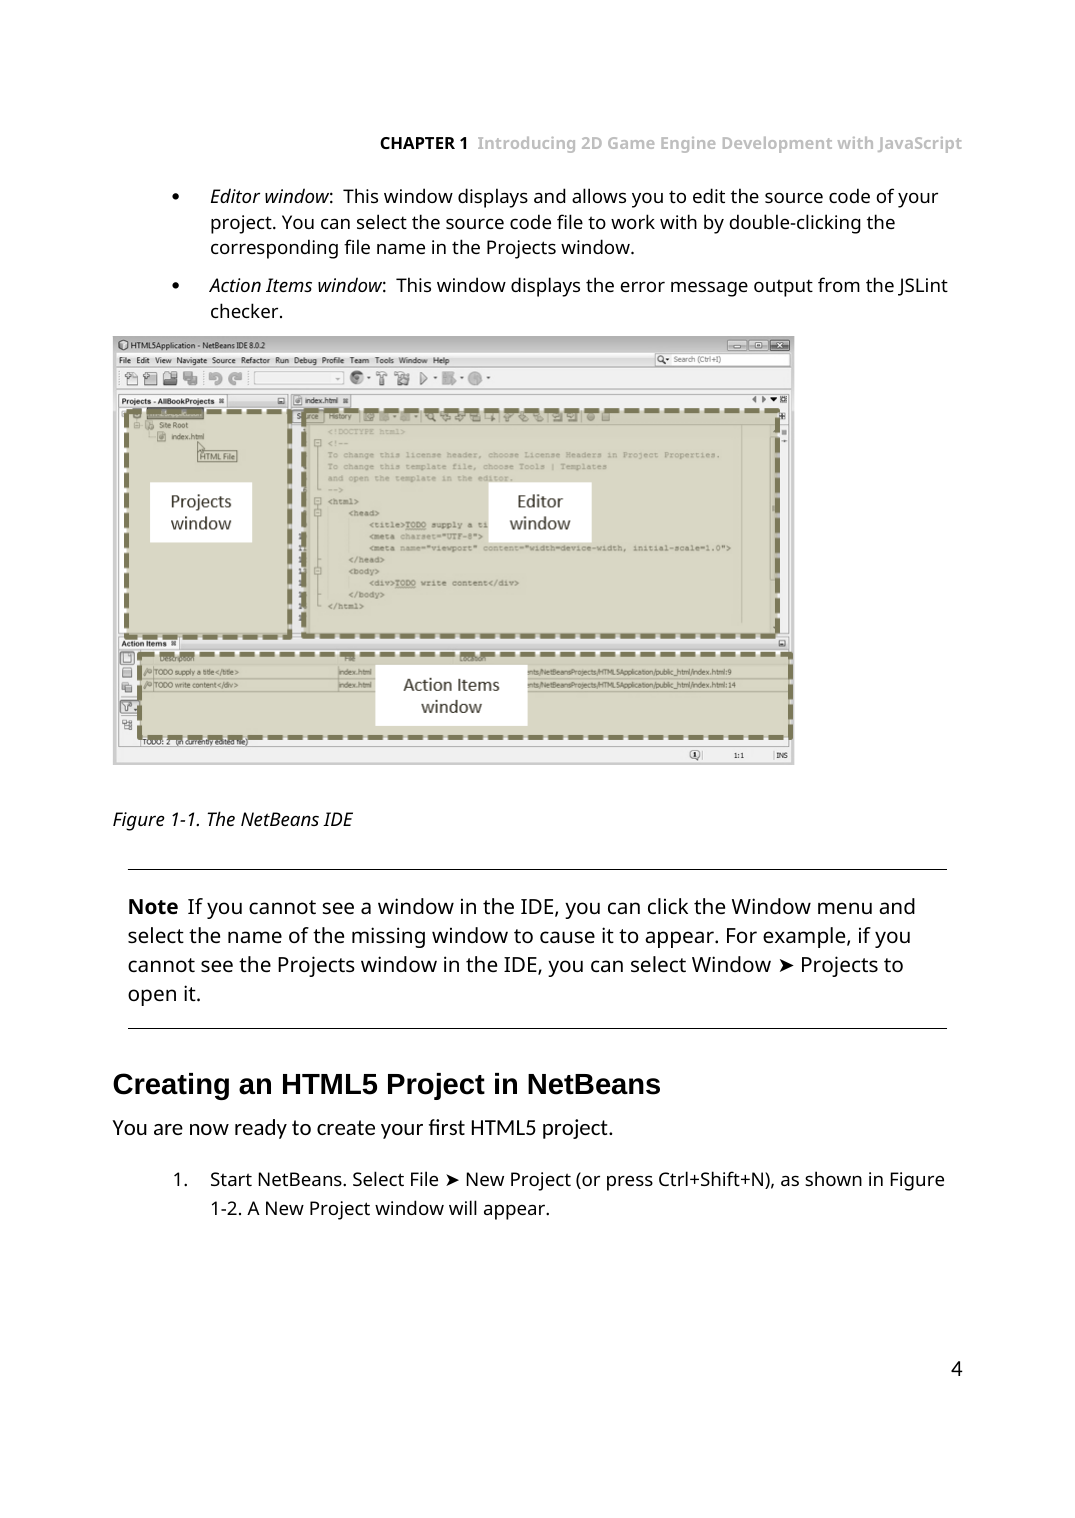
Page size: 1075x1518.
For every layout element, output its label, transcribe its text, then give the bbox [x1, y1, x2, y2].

text Note If you cannot see a window in the IDE, you can click the Window menu and select the name of the missing window to cause it to appear. For example, if you cannot see the Projects window in the IDE, you can select Window ➤ Projects to open it. [127, 870, 947, 1029]
text Action Items window: This window displays the error message output from the JSLint checker. [172, 273, 962, 324]
picture [112, 336, 795, 765]
list Start NetBeans. Select File ➤ New Project (or press Ctrl+Shift+N), as shown in Figure 1-2. A New Project window will appear. [172, 1166, 962, 1221]
subtitle Creating an HTML5 Project in NetBeans [112, 1067, 962, 1100]
text You are now ready to create your first HTML5 project. [112, 1113, 962, 1141]
text Editor window: This window displays and allows you to edit the source code of your project. You can select the source code file to work with by double-clicking the corresponding file name in the Projects window. [172, 183, 962, 260]
text Figure 1-1. The NetBeans IDE [112, 806, 962, 831]
